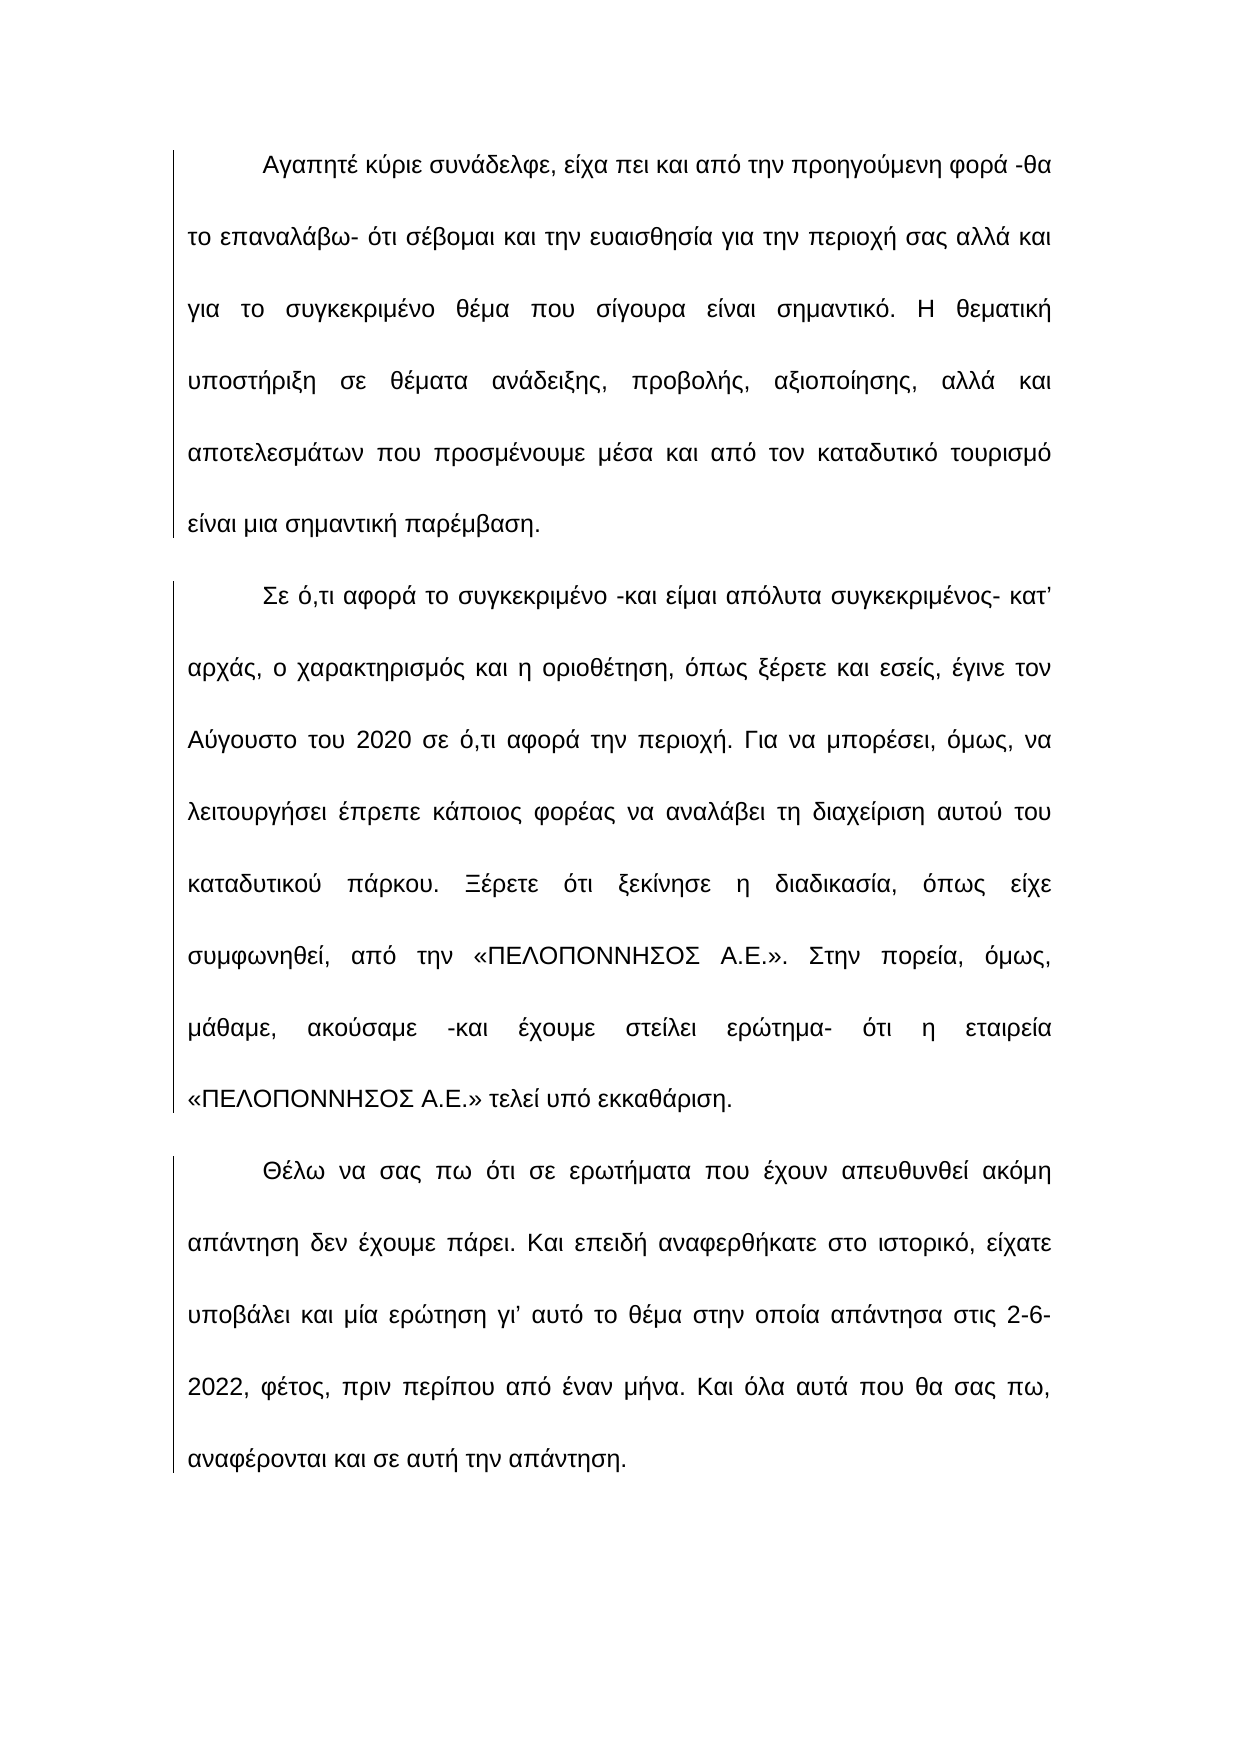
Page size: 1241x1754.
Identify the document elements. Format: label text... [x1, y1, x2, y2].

text Σε ό,τι αφορά το συγκεκριμένο -και είμαι απόλυτα συγκεκριμένος- κατ’ αρχάς, ο χαρακτηρισμός και η οριοθέτηση, όπως ξέρετε και εσείς, έγινε τον Αύγουστο του 2020 σε ό,τι αφορά την περιοχή. Για να μπορέσει, όμως, να λειτουργήσει έπρεπε κάποιος φορέας να αναλάβει τη διαχείριση αυτού του καταδυτικού πάρκου. Ξέρετε ότι ξεκίνησε η διαδικασία, όπως είχε συμφωνηθεί, από την «ΠΕΛΟΠΟΝΝΗΣΟΣ Α.Ε.». Στην πορεία, όμως, μάθαμε, ακούσαμε -και έχουμε στείλει ερώτημα- ότι η εταιρεία «ΠΕΛΟΠΟΝΝΗΣΟΣ Α.Ε.» τελεί υπό εκκαθάριση. [187, 581, 1053, 1113]
text Αγαπητέ κύριε συνάδελφε, είχα πει και από την προηγούμενη φορά -θα το επαναλάβω- ότι σέβομαι και την ευαισθησία για την περιοχή σας αλλά και για το συγκεκριμένο θέμα που σίγουρα είναι σημαντικό. Η θεματική υποστήριξη σε θέματα ανάδειξης, προβολής, αξιοποίησης, αλλά και αποτελεσμάτων που προσμένουμε μέσα και από τον καταδυτικό τουρισμό είναι μια σημαντική παρέμβαση. [187, 150, 1053, 538]
text Θέλω να σας πω ότι σε ερωτήματα που έχουν απευθυνθεί ακόμη απάντηση δεν έχουμε πάρει. Και επειδή αναφερθήκατε στο ιστορικό, είχατε υποβάλει και μία ερώτηση γι’ αυτό το θέμα στην οποία απάντησα στις 2-6-2022, φέτος, πριν περίπου από έναν μήνα. Και όλα αυτά που θα σας πω, αναφέρονται και σε αυτή την απάντηση. [187, 1156, 1053, 1472]
